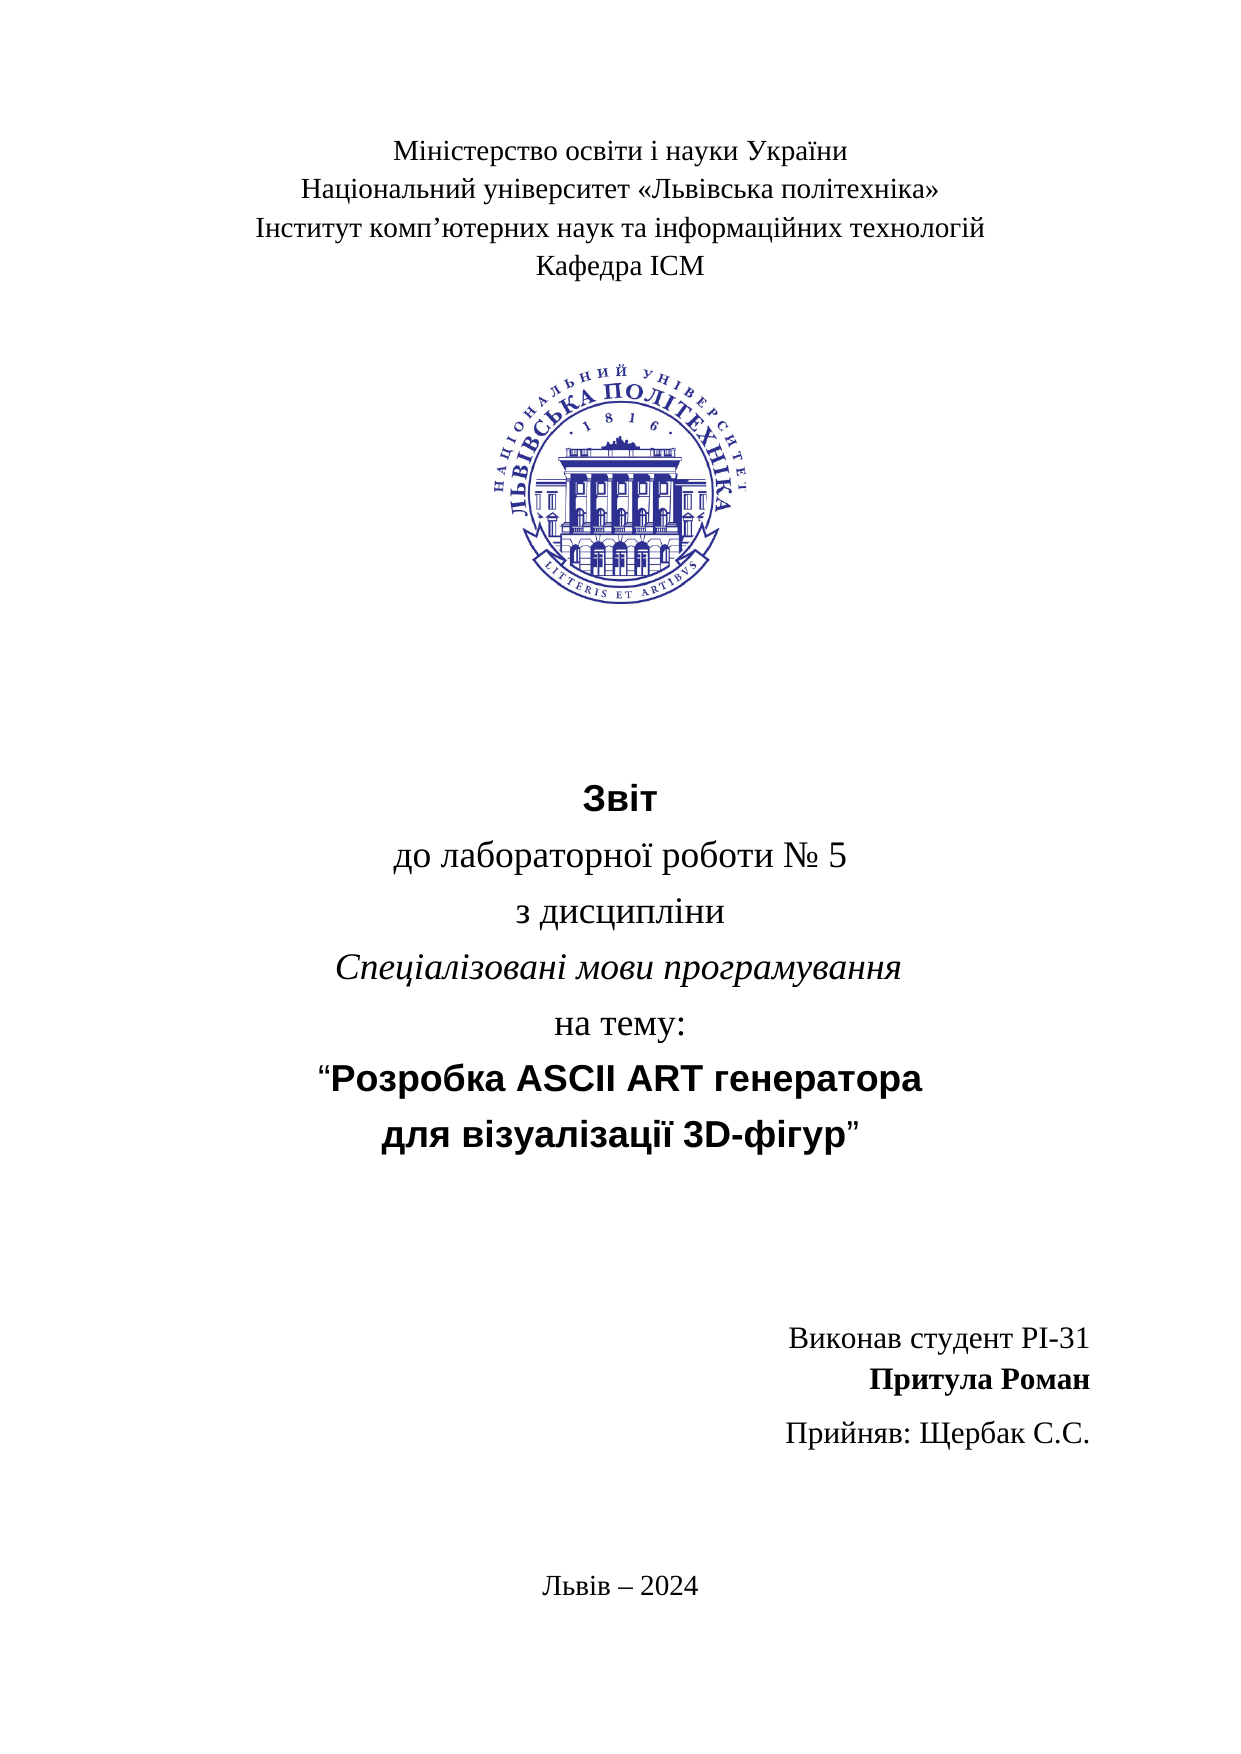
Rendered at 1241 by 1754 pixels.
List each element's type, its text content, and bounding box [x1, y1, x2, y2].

text Міністерство освіти і науки України [150, 133, 1090, 166]
text Львів – 2024 [150, 1568, 1090, 1602]
text Інститут комп’ютерних наук та інформаційних технологій [150, 210, 1090, 243]
text Кафедра ІСМ [150, 248, 1090, 282]
text на тему: [150, 1000, 1090, 1043]
text “Розробка ASCII ART генератора [150, 1056, 1090, 1099]
text Національний університет «Львівська політехніка» [150, 171, 1090, 205]
text до лабораторної роботи № 5 [150, 832, 1090, 875]
text Притула Роман [150, 1361, 1090, 1397]
text Виконав студент РІ-31 [150, 1319, 1090, 1355]
text Звіт [150, 776, 1090, 819]
text з дисципліни [150, 888, 1090, 931]
text для візуалізації 3D-фігур” [150, 1112, 1090, 1155]
picture [494, 364, 747, 604]
text ​Спеціалізовані мови програмування [150, 944, 1090, 987]
text Прийняв: Щербак С.С. [150, 1414, 1090, 1450]
